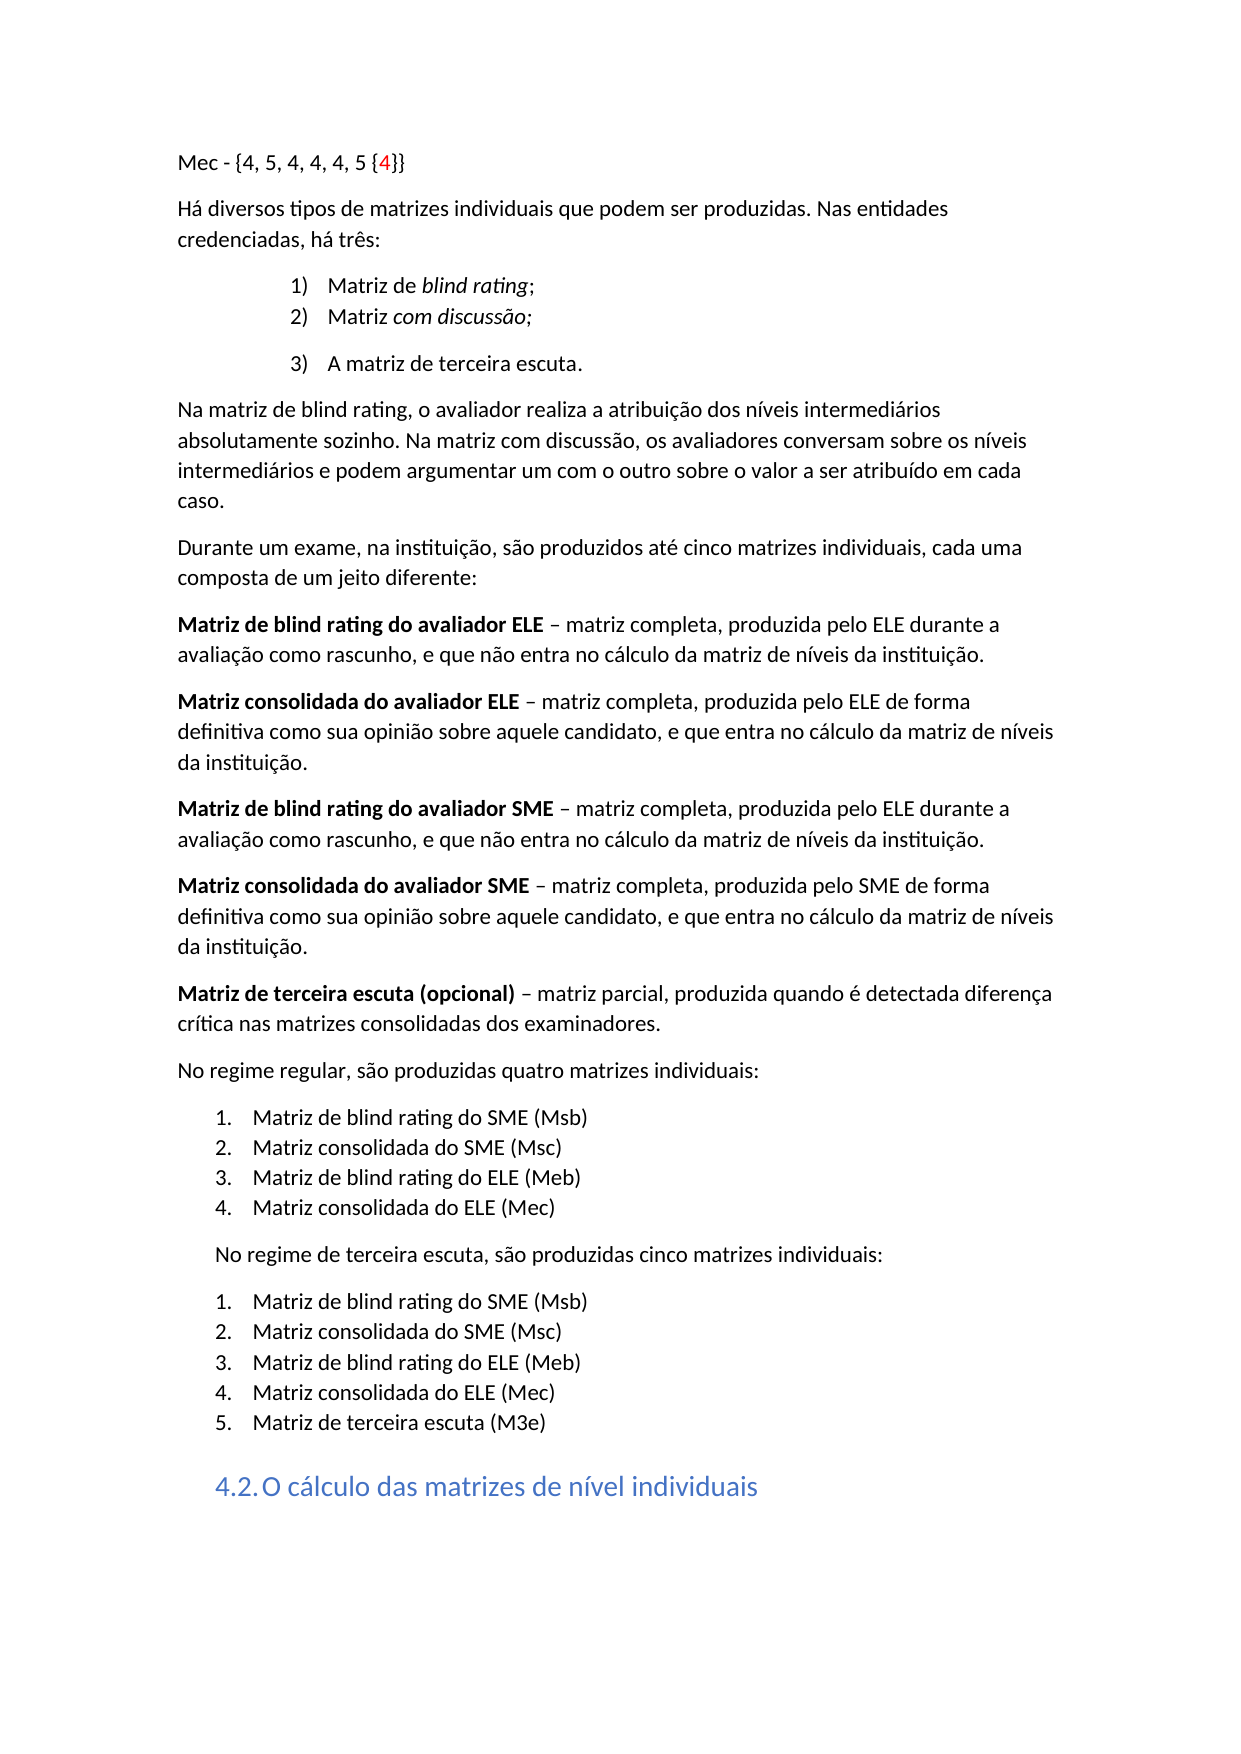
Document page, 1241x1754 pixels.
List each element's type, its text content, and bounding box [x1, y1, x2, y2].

text Durante um exame, na instituição, são produzidos até cinco matrizes individuais, cada uma composta de um jeito diferente: [177, 533, 1063, 591]
text Na matriz de blind rating, o avaliador realiza a atribuição dos níveis intermediários absolutamente sozinho. Na matriz com discussão, os avaliadores conversam sobre os níveis intermediários e podem argumentar um com o outro sobre o valor a ser atribuído em cada caso. [177, 396, 1063, 514]
list Matriz de blind rating do ELE (Meb) [215, 1348, 1063, 1376]
text Matriz de blind rating do avaliador ELE – matriz completa, produzida pelo ELE durante a avaliação como rascunho, e que não entra no cálculo da matriz de níveis da instituição. [177, 610, 1063, 668]
text No regime regular, são produzidas quatro matrizes individuais: [177, 1056, 1063, 1084]
list O cálculo das matrizes de nível individuais [215, 1468, 1063, 1504]
list Matriz consolidada do ELE (Mec) [215, 1193, 1063, 1221]
text Matriz consolidada do avaliador ELE – matriz completa, produzida pelo ELE de forma definitiva como sua opinião sobre aquele candidato, e que entra no cálculo da matriz de níveis da instituição. [177, 687, 1063, 776]
list Matriz consolidada do SME (Msc) [215, 1317, 1063, 1345]
list Matriz de terceira escuta (M3e) [215, 1408, 1063, 1436]
text Matriz de blind rating do avaliador SME – matriz completa, produzida pelo ELE durante a avaliação como rascunho, e que não entra no cálculo da matriz de níveis da instituição. [177, 794, 1063, 853]
list Matriz com discussão; [290, 302, 1063, 330]
list Matriz consolidada do SME (Msc) [215, 1133, 1063, 1161]
list Matriz consolidada do ELE (Mec) [215, 1378, 1063, 1406]
text Há diversos tipos de matrizes individuais que podem ser produzidas. Nas entidades credenciadas, há três: [177, 194, 1063, 253]
list Matriz de blind rating do SME (Msb) [215, 1287, 1063, 1315]
list Matriz de blind rating; [290, 272, 1063, 299]
text Mec - {4, 5, 4, 4, 4, 5 {4}} [177, 148, 1063, 176]
list Matriz de blind rating do SME (Msb) [215, 1103, 1063, 1131]
text Matriz de terceira escuta (opcional) – matriz parcial, produzida quando é detectada diferença crítica nas matrizes consolidadas dos examinadores. [177, 979, 1063, 1037]
list A matriz de terceira escuta. [290, 349, 1063, 377]
list Matriz de blind rating do ELE (Meb) [215, 1163, 1063, 1191]
text No regime de terceira escuta, são produzidas cinco matrizes individuais: [215, 1240, 1063, 1268]
text Matriz consolidada do avaliador SME – matriz completa, produzida pelo SME de forma definitiva como sua opinião sobre aquele candidato, e que entra no cálculo da matriz de níveis da instituição. [177, 872, 1063, 960]
